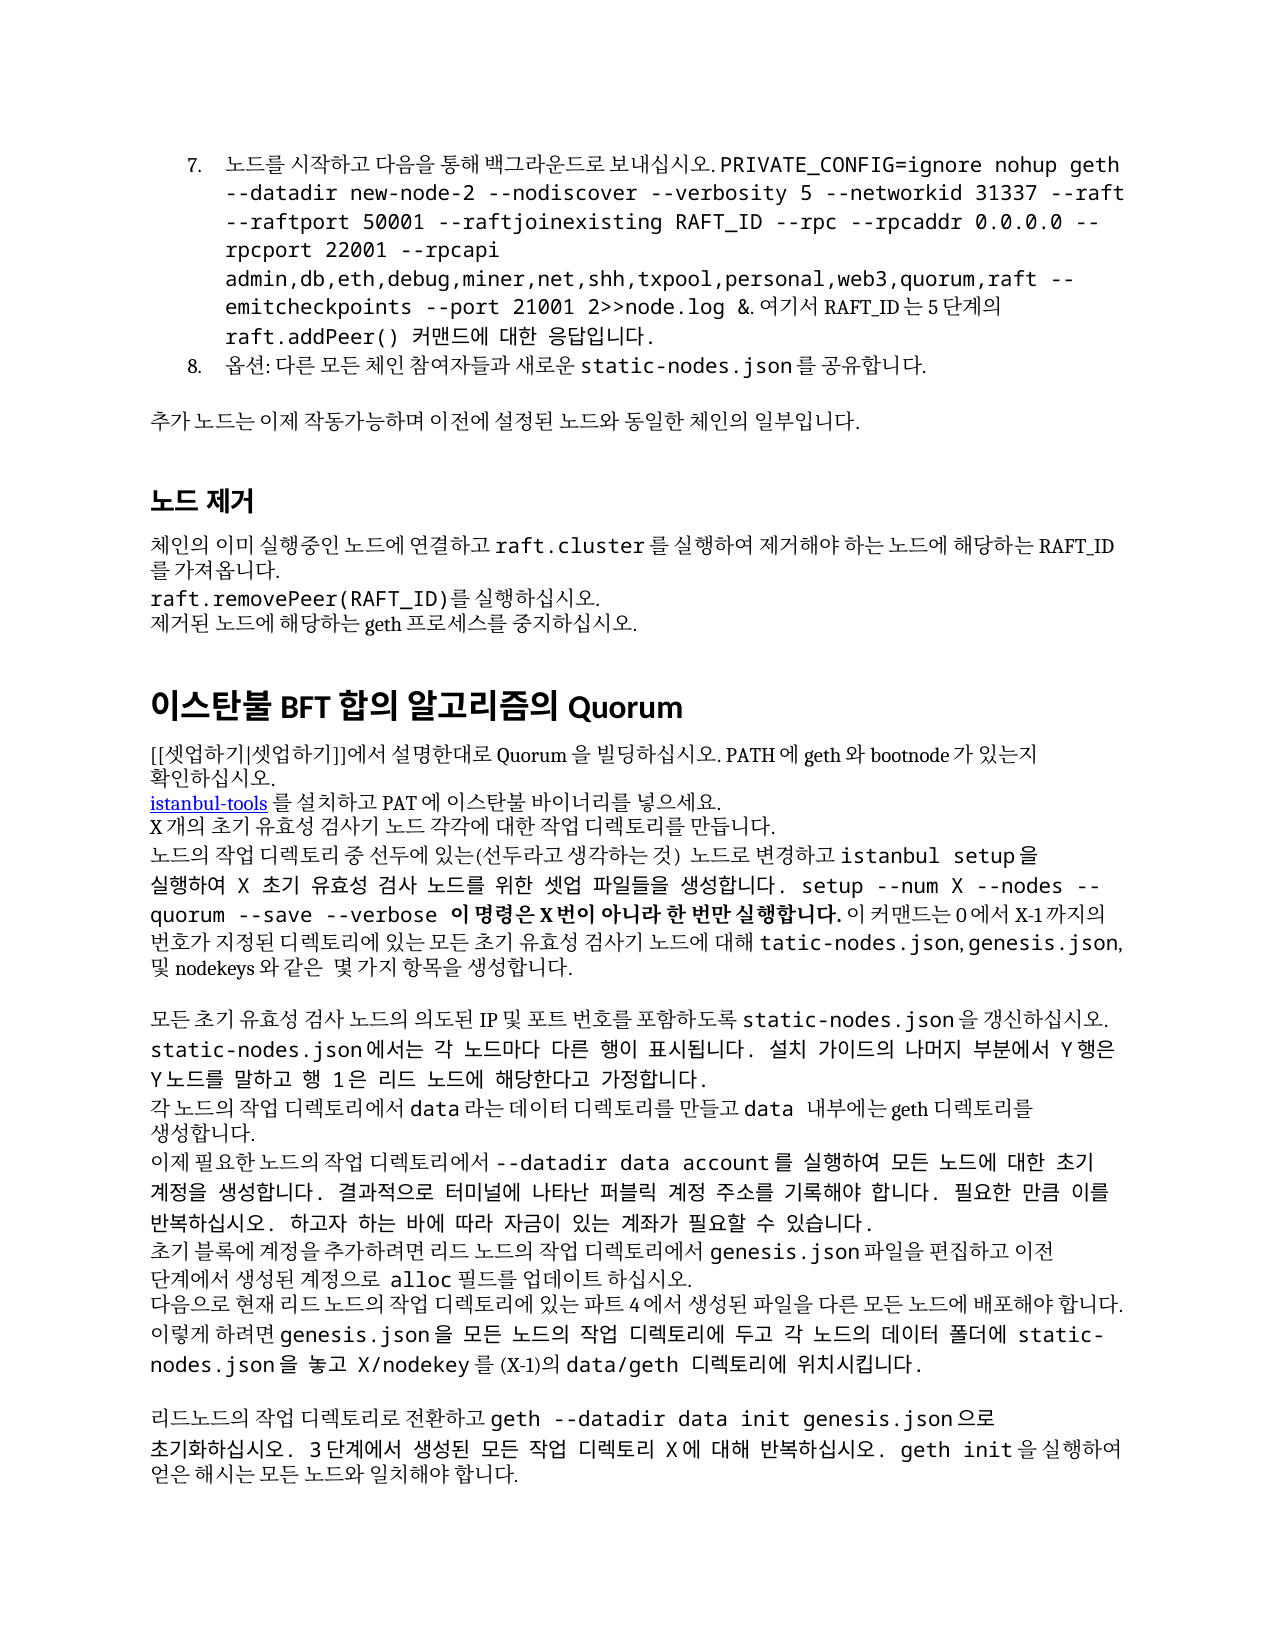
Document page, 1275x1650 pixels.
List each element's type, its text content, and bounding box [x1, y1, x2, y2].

text 추가 노드는 이제 작동가능하며 이전에 설정된 노드와 동일한 체인의 일부입니다. [150, 411, 1125, 434]
text 다음으로 현재 리드 노드의 작업 디렉토리에 있는 파트 4에서 생성된 파일을 다른 모든 노드에 배포해야 합니다. 이렇게 하려면 genesis.json을 모든 노드의 작업 디렉토리에 두고 각 노드의 데이터 폴더에 static-nodes.json을 놓고 X/nodekey 를 (X-1)의 data/geth 디렉토리에 위치시킵니다. [150, 1294, 1125, 1379]
text 초기 블록에 계정을 추가하려면 리드 노드의 작업 디렉토리에서 genesis.json파일을 편집하고 이전 단계에서 생성된 계정으로 alloc 필드를 업데이트 하십시오. [150, 1237, 1125, 1294]
text [[셋업하기|셋업하기]]에서 설명한대로 Quorum을 빌딩하십시오. PATH에 geth와 bootnode가 있는지 확인하십시오. [150, 743, 1125, 791]
text X개의 초기 유효성 검사기 노드 각각에 대한 작업 디렉토리를 만듭니다. [150, 815, 1125, 839]
subtitle 노드 제거 [150, 485, 1125, 518]
text 각 노드의 작업 디렉토리에서 data라는 데이터 디렉토리를 만들고 data 내부에는 geth 디렉토리를 생성합니다. [150, 1094, 1125, 1146]
subtitle 이스탄불 BFT 합의 알고리즘의 Quorum [150, 686, 1125, 727]
text raft.removePeer(RAFT_ID)를 실행하십시오. [150, 584, 1125, 612]
text 리드노드의 작업 디렉토리로 전환하고 geth --datadir data init genesis.json으로 초기화하십시오. 3단계에서 생성된 모든 작업 디렉토리 X에 대해 반복하십시오. geth init을 실행하여 얻은 해시는 모든 노드와 일치해야 합니다. [150, 1403, 1125, 1487]
list 노드를 시작하고 다음을 통해 백그라운드로 보내십시오. PRIVATE_CONFIG=ignore nohup geth --datadir new-node-2 --nodiscover --verbosity 5 --networkid 31337 --raft --raftport 50001 --raftjoinexisting RAFT_ID --rpc --rpcaddr 0.0.0.0 --rpcport 22001 --rpcapi admin,db,eth,debug,miner,net,shh,txpool,personal,web3,quorum,raft --emitcheckpoints --port 21001 2>>node.log &. 여기서 RAFT_ID는 5단계의 raft.addPeer() 커맨드에 대한 응답입니다. [187, 150, 1125, 351]
text istanbul-tools 를 설치하고 PAT에 이스탄불 바이너리를 넣으세요. [150, 791, 1125, 815]
text 체인의 이미 실행중인 노드에 연결하고 raft.cluster를 실행하여 제거해야 하는 노드에 해당하는 RAFT_ID를 가져옵니다. [150, 531, 1125, 584]
text 이제 필요한 노드의 작업 디렉토리에서 --datadir data account를 실행하여 모든 노드에 대한 초기 계정을 생성합니다. 결과적으로 터미널에 나타난 퍼블릭 계정 주소를 기록해야 합니다. 필요한 만큼 이를 반복하십시오. 하고자 하는 바에 따라 자금이 있는 계좌가 필요할 수 있습니다. [150, 1146, 1125, 1237]
text 노드의 작업 디렉토리 중 선두에 있는(선두라고 생각하는 것) 노드로 변경하고 istanbul setup을 실행하여 X 초기 유효성 검사 노드를 위한 셋업 파일들을 생성합니다. setup --num X --nodes --quorum --save --verbose 이 명령은 X번이 아니라 한 번만 실행합니다. 이 커맨드는 0에서 X-1까지의 번호가 지정된 디렉토리에 있는 모든 초기 유효성 검사기 노드에 대해 tatic-nodes.json, genesis.json, 및 nodekeys와 같은 몇 가지 항목을 생성합니다. [150, 839, 1125, 981]
list 옵션: 다른 모든 체인 참여자들과 새로운 static-nodes.json를 공유합니다. [187, 351, 1125, 379]
text 모든 초기 유효성 검사 노드의 의도된 IP 및 포트 번호를 포함하도록 static-nodes.json을 갱신하십시오. static-nodes.json에서는 각 노드마다 다른 행이 표시됩니다. 설치 가이드의 나머지 부분에서 Y행은 Y노드를 말하고 행 1은 리드 노드에 해당한다고 가정합니다. [150, 1005, 1125, 1094]
text 제거된 노드에 해당하는 geth 프로세스를 중지하십시오. [150, 612, 1125, 636]
